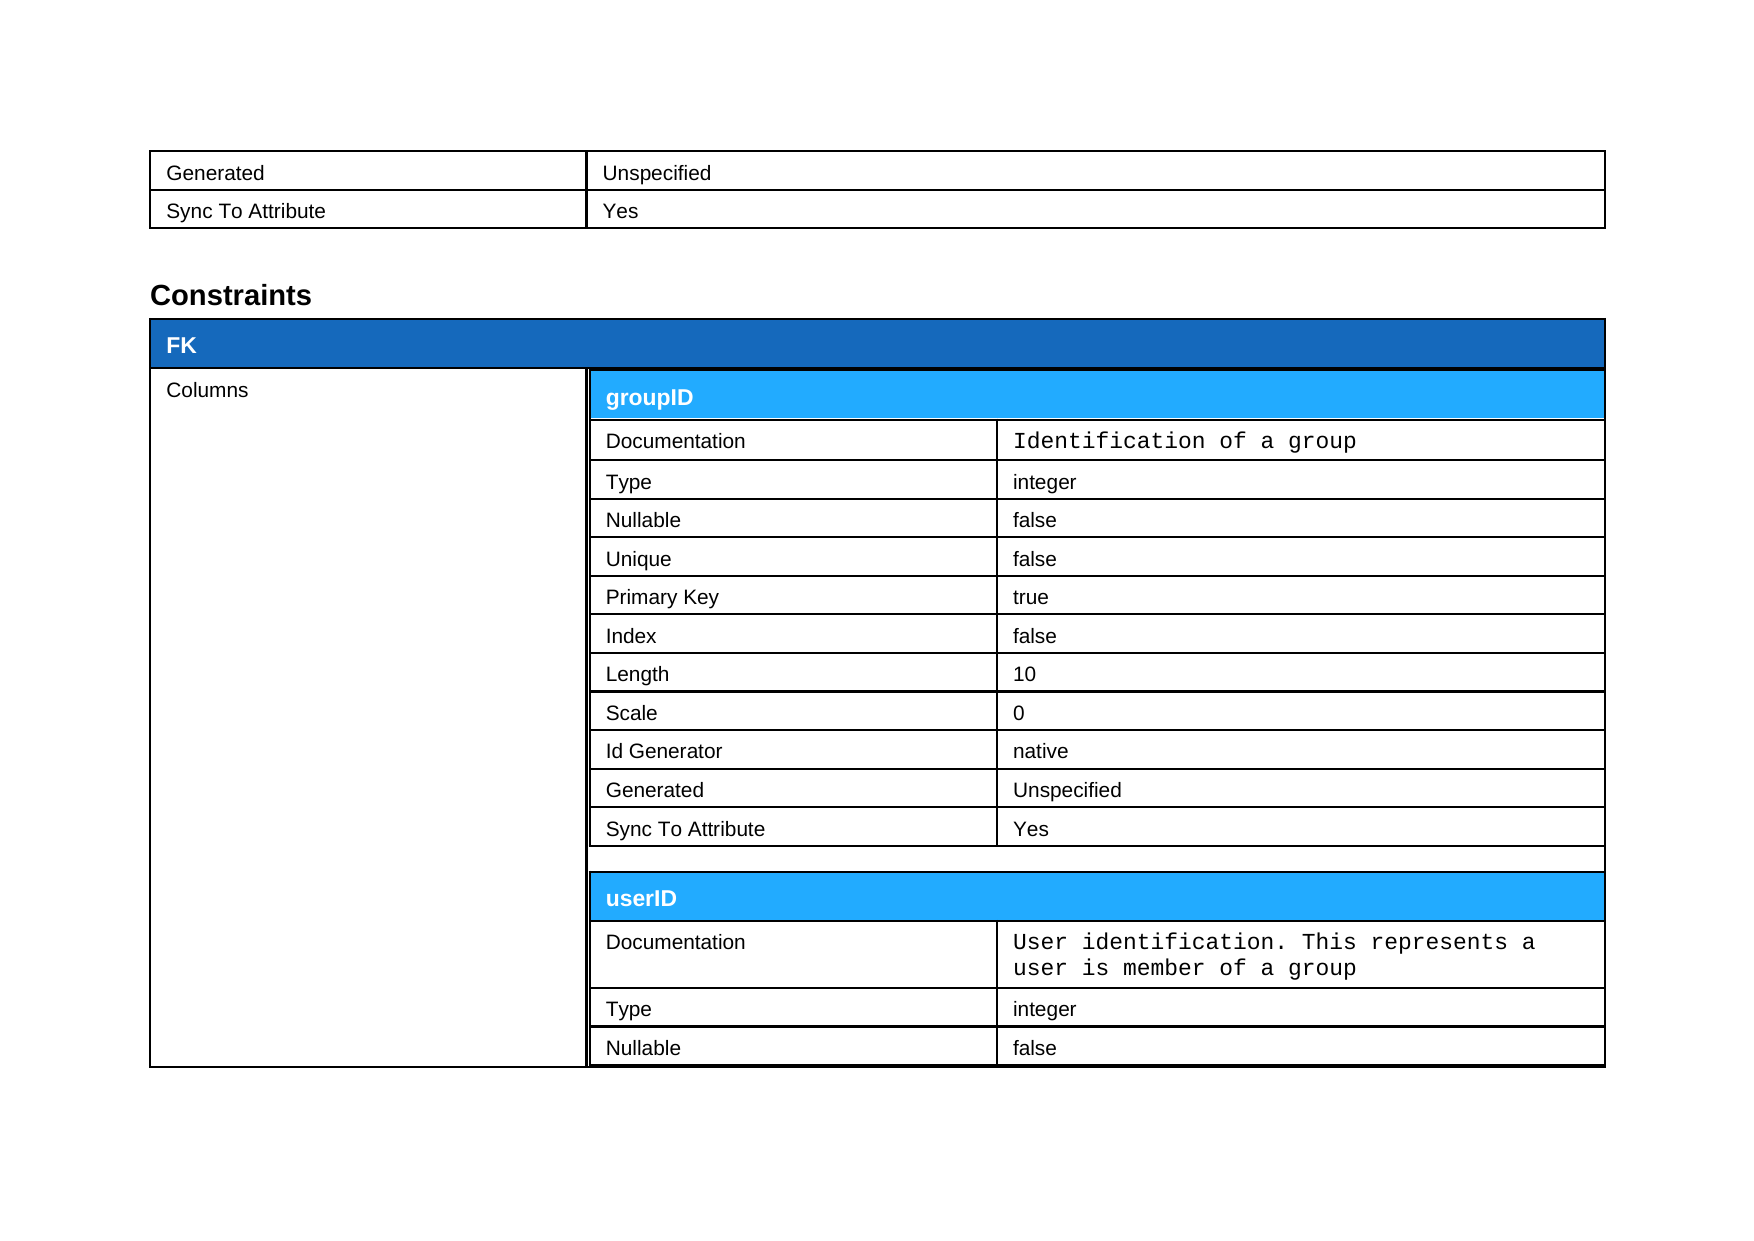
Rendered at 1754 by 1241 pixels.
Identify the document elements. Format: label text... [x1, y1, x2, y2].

table_cell Sync To Attribute [151, 191, 585, 227]
table_header FK [151, 320, 1604, 367]
table_cell [591, 421, 996, 459]
table_cell [998, 808, 1604, 845]
table_cell [588, 846, 1604, 871]
table_cell [591, 461, 996, 498]
table_cell [591, 654, 996, 690]
table_cell [591, 922, 996, 987]
table_cell Unspecified [588, 152, 1604, 188]
table_cell [591, 1028, 996, 1064]
table_cell [998, 693, 1604, 729]
table_cell [591, 538, 996, 575]
table_cell Yes [588, 191, 1604, 227]
table_cell [998, 922, 1604, 987]
table_cell [591, 770, 996, 806]
table_cell [998, 577, 1604, 613]
table_cell [998, 615, 1604, 652]
table_cell [998, 421, 1604, 459]
table_cell [591, 808, 996, 845]
table_cell [998, 654, 1604, 690]
table_cell [591, 693, 996, 729]
table_cell [998, 989, 1604, 1025]
table_cell Generated [151, 152, 585, 188]
table_cell [998, 731, 1604, 768]
table_cell [591, 989, 996, 1025]
table_cell [591, 731, 996, 768]
subtitle Constraints [150, 278, 1604, 312]
table_cell [998, 500, 1604, 536]
table_cell [591, 577, 996, 613]
table_cell [998, 461, 1604, 498]
table_cell [591, 500, 996, 536]
table_cell [998, 538, 1604, 575]
table_cell [998, 770, 1604, 806]
table_cell [998, 1028, 1604, 1064]
table_cell Columns [151, 369, 585, 1066]
table_cell [591, 615, 996, 652]
